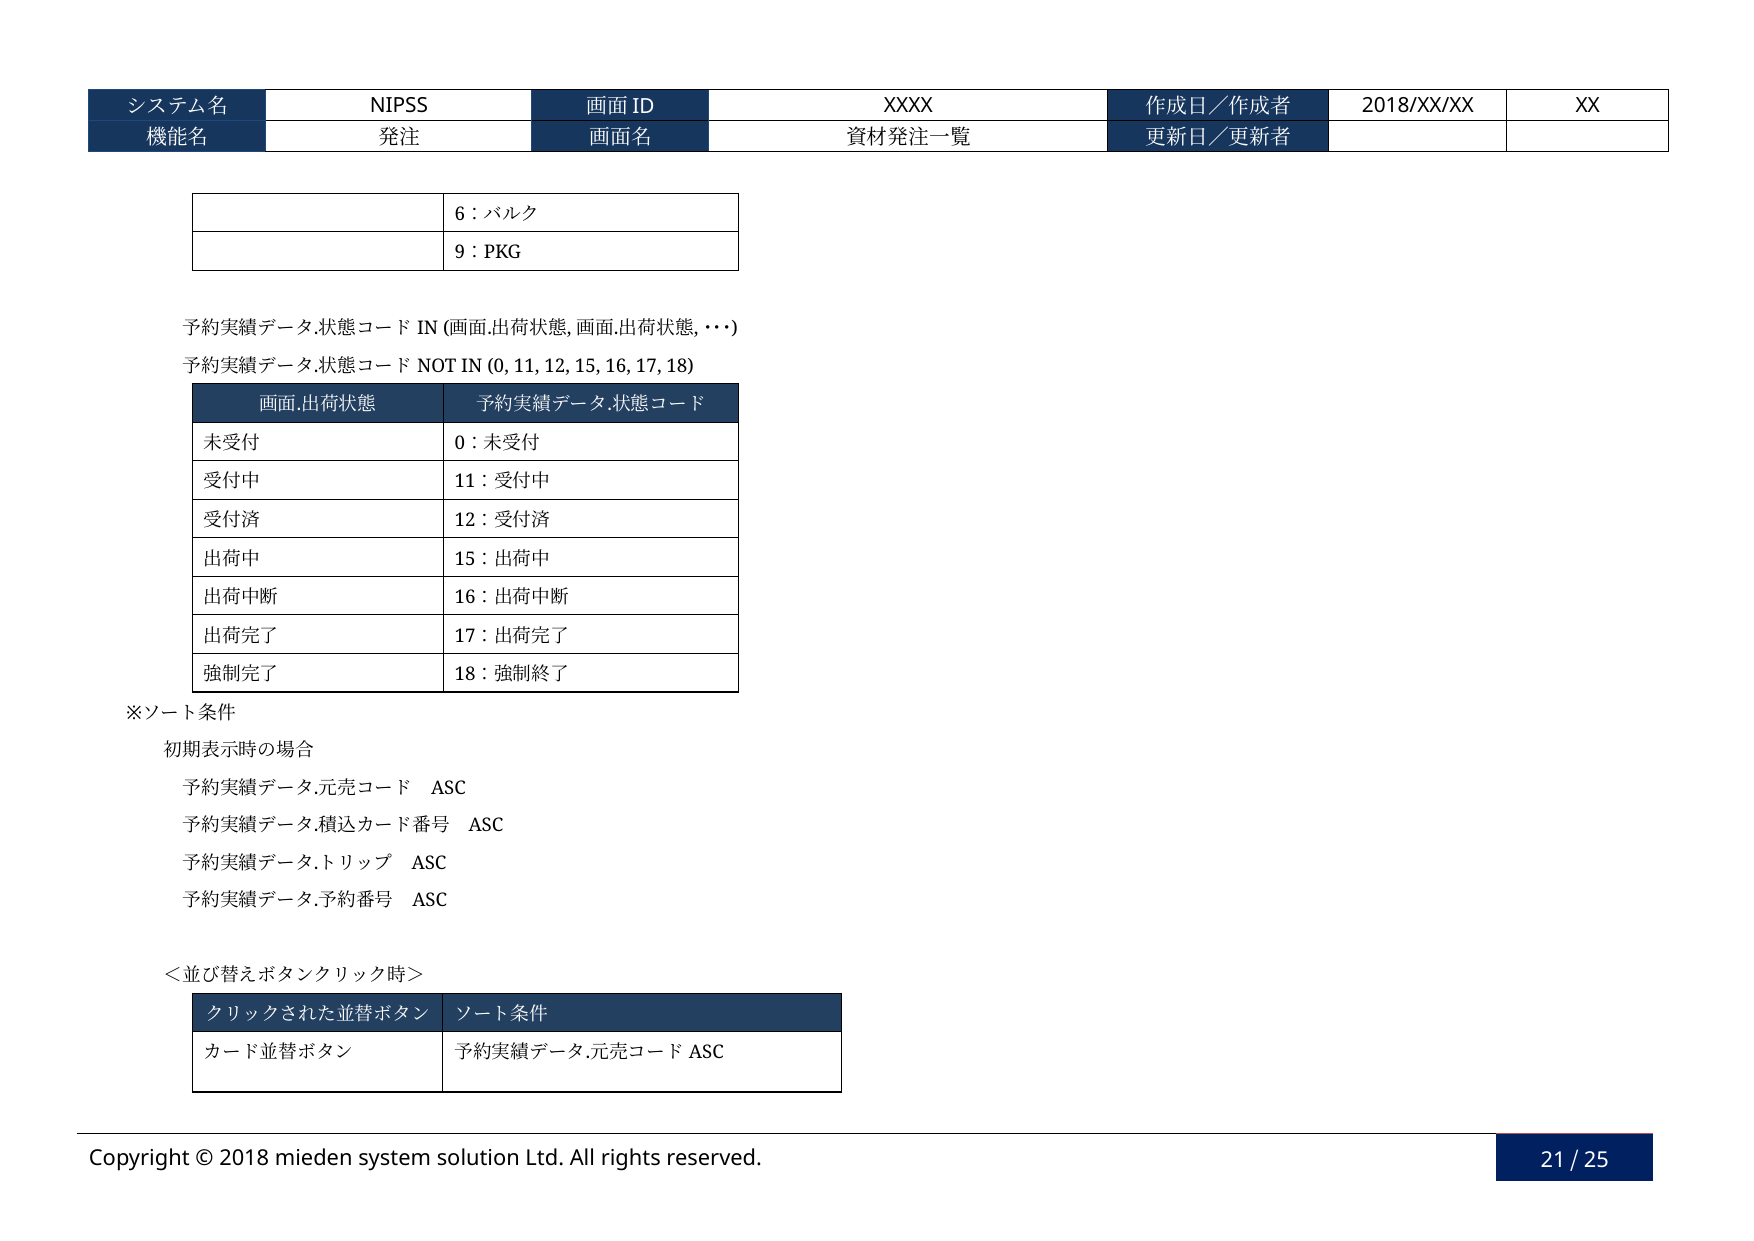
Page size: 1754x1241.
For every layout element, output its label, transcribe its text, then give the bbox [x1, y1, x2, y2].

table_header 予約実績データ.状態コード [444, 384, 738, 422]
text 予約実績データ.元売コード ASC [89, 767, 1665, 805]
table_cell [193, 232, 443, 269]
text 予約実績データ.状態コード IN (画面.出荷状態, 画面.出荷状態, ･･･) [89, 308, 1665, 346]
table_cell 受付中 [193, 461, 443, 499]
table_cell 15：出荷中 [444, 538, 738, 576]
table_header 画面.出荷状態 [193, 384, 443, 422]
table_cell 6：バルク [444, 194, 738, 231]
table_cell 18：強制終了 [444, 654, 738, 691]
table_header クリックされた並替ボタン [193, 994, 442, 1031]
table_cell 17：出荷完了 [444, 615, 738, 653]
table_header ソート条件 [443, 994, 841, 1031]
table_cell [443, 1032, 841, 1091]
text 予約実績データ.状態コード NOT IN (0, 11, 12, 15, 16, 17, 18) [89, 346, 1665, 383]
table_cell 16：出荷中断 [444, 577, 738, 614]
text 予約実績データ.トリップ ASC [89, 842, 1665, 880]
table_cell 未受付 [193, 423, 443, 460]
text ※ソート条件 [89, 692, 1665, 730]
table_cell 強制完了 [193, 654, 443, 691]
text ＜並び替えボタンクリック時＞ [89, 955, 1665, 992]
table_cell 受付済 [193, 500, 443, 537]
table_cell 11：受付中 [444, 461, 738, 499]
table_cell 0：未受付 [444, 423, 738, 460]
table_cell 12：受付済 [444, 500, 738, 537]
table_cell 出荷中 [193, 538, 443, 576]
text 初期表示時の場合 [89, 730, 1665, 767]
table_cell 9：PKG [444, 232, 738, 269]
table_cell 出荷完了 [193, 615, 443, 653]
table_cell カード並替ボタン [193, 1032, 442, 1091]
text 予約実績データ.積込カード番号 ASC [89, 805, 1665, 842]
text 予約実績データ.予約番号 ASC [89, 880, 1665, 917]
table_cell [193, 194, 443, 231]
table_cell 出荷中断 [193, 577, 443, 614]
